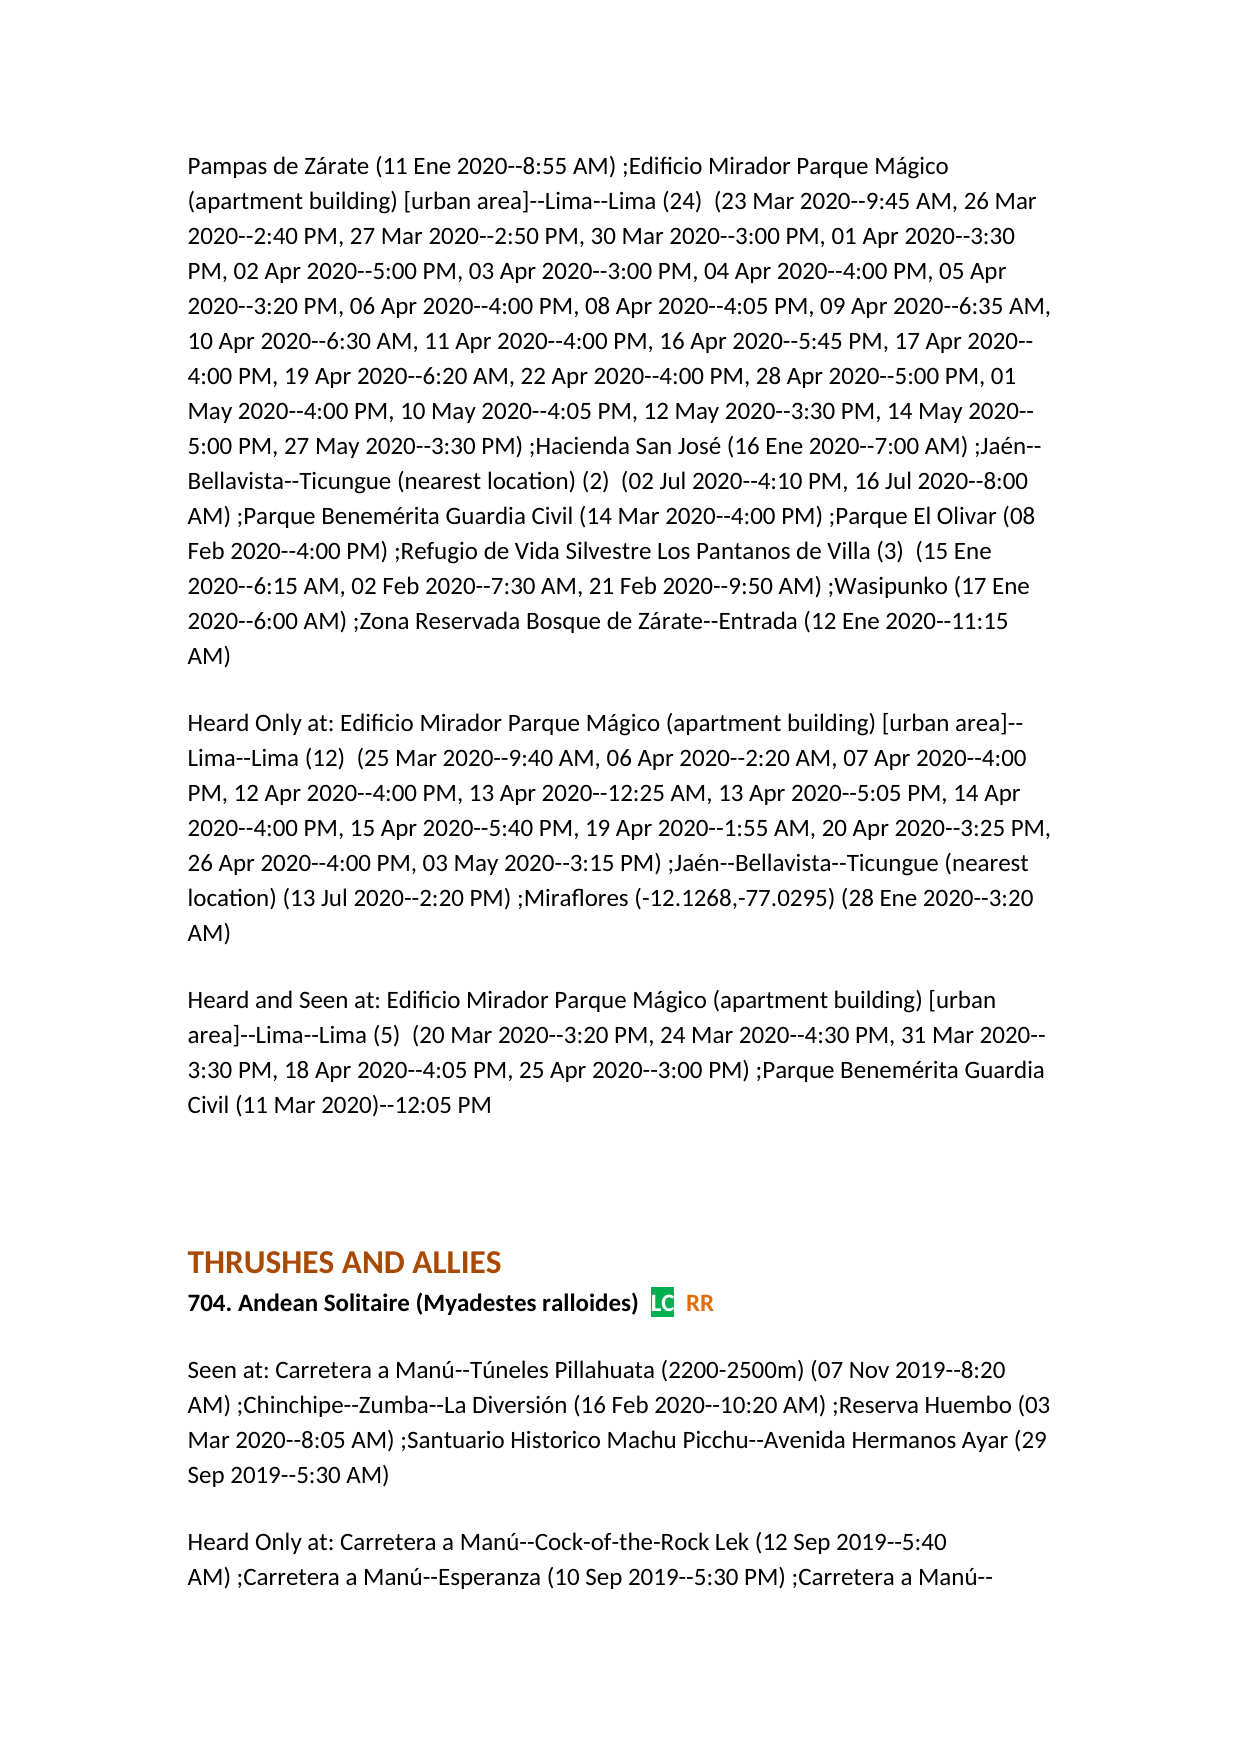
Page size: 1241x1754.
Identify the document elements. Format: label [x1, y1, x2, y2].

text [187, 1241, 1053, 1592]
text [187, 150, 1053, 1216]
